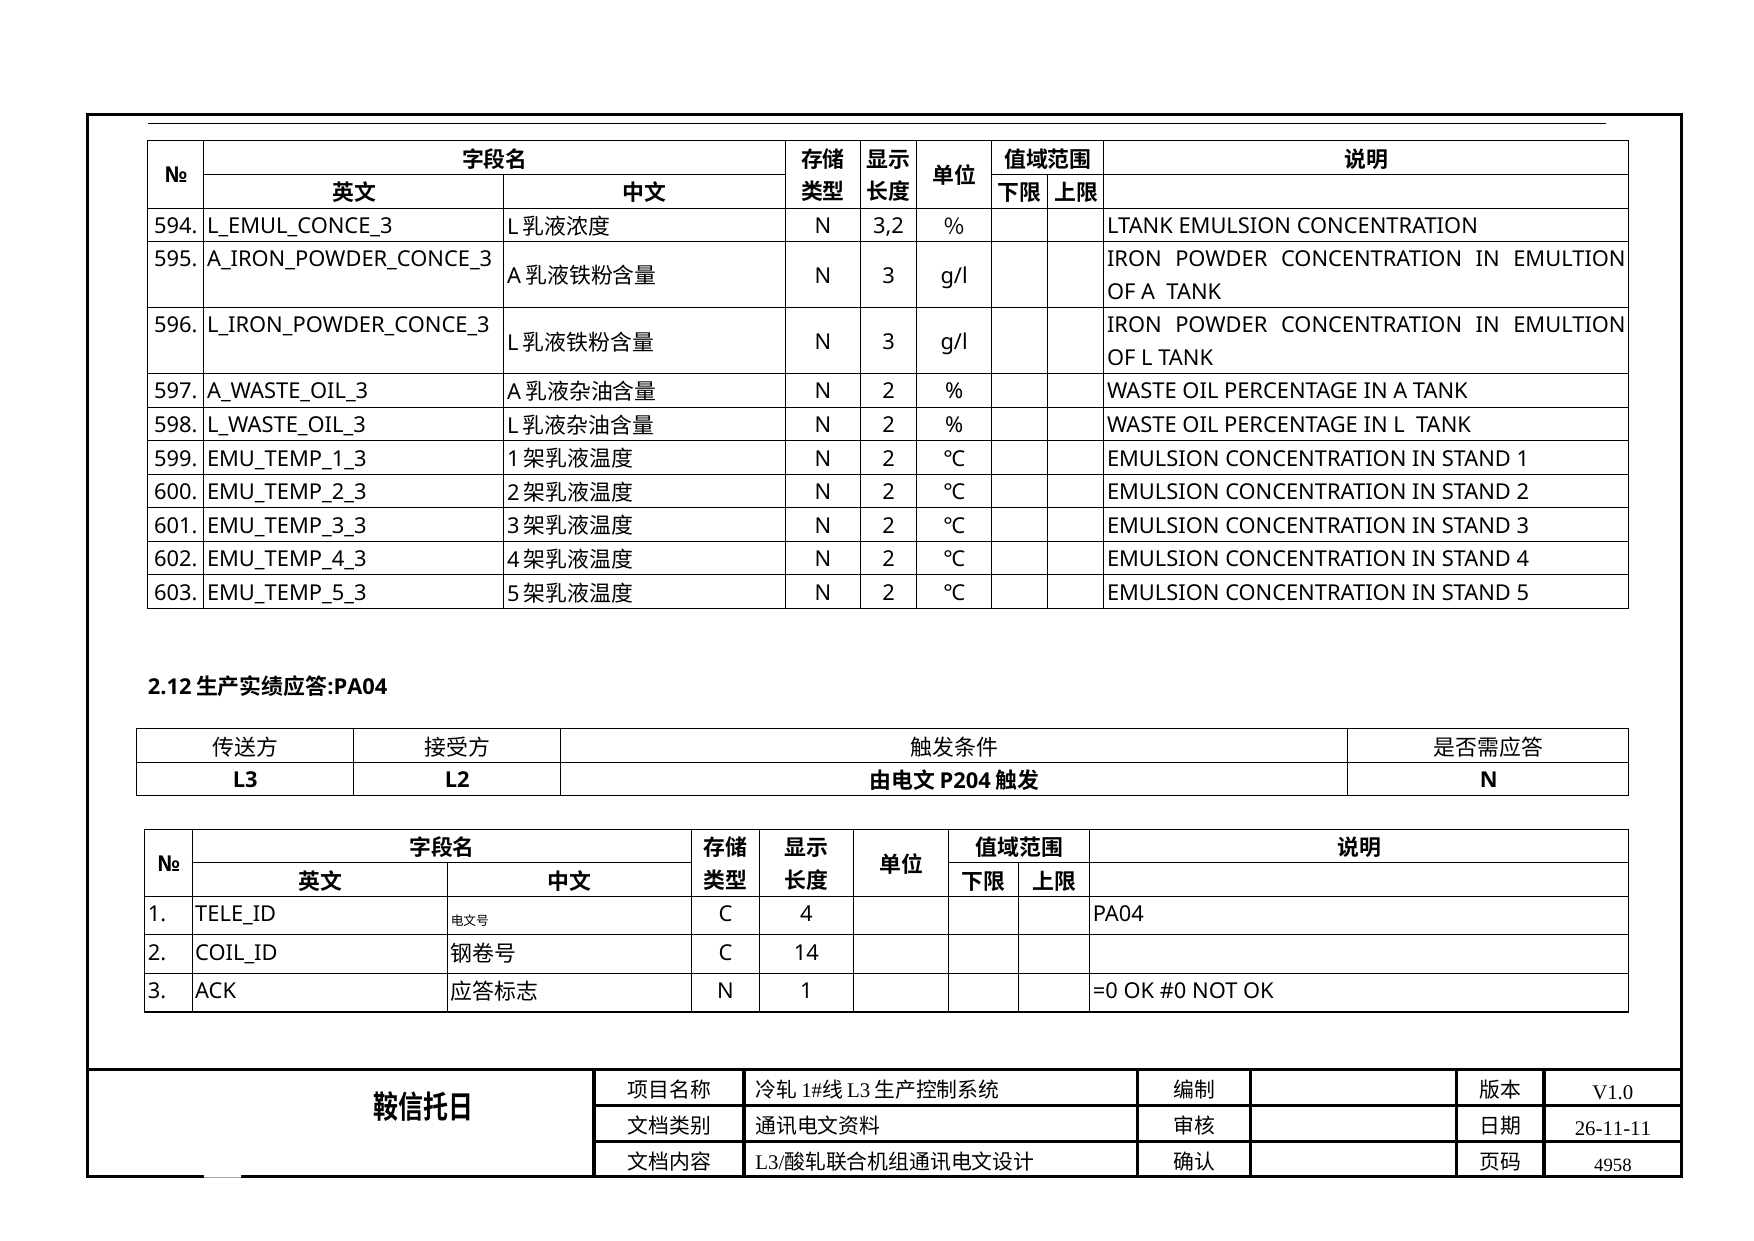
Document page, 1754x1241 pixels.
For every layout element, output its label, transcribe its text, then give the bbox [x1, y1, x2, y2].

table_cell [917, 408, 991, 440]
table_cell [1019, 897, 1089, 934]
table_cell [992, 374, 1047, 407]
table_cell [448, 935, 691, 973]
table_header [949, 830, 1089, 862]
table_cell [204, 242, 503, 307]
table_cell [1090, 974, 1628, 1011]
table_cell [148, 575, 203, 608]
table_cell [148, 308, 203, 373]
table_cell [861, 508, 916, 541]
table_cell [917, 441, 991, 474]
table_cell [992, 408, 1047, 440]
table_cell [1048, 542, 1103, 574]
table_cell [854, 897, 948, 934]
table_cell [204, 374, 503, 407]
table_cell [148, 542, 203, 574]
table_header № [148, 141, 203, 207]
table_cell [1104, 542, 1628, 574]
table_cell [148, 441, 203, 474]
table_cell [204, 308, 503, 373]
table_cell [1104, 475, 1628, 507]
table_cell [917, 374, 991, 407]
table_header 显示 长度 [861, 141, 916, 207]
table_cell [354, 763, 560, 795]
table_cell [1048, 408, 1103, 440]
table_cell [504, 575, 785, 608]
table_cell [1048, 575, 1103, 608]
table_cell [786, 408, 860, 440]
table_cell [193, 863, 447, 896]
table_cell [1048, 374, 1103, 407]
table_cell 上限 [1048, 175, 1103, 207]
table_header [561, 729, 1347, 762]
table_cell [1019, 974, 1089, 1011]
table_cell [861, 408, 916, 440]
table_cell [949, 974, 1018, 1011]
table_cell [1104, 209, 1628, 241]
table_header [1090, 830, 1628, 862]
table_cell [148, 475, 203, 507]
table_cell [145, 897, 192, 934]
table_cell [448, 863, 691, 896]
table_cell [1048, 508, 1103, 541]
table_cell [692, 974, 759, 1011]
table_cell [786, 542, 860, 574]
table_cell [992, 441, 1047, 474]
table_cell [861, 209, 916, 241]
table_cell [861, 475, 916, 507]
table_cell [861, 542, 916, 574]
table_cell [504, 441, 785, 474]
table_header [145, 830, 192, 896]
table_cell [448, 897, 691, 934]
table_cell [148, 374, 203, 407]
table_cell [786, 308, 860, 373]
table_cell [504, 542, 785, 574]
table_header 字段名 [204, 141, 785, 174]
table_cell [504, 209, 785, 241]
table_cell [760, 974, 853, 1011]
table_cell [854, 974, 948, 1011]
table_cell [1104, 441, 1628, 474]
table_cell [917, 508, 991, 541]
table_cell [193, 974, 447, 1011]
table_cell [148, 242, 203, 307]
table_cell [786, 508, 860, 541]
table_cell [1104, 175, 1628, 207]
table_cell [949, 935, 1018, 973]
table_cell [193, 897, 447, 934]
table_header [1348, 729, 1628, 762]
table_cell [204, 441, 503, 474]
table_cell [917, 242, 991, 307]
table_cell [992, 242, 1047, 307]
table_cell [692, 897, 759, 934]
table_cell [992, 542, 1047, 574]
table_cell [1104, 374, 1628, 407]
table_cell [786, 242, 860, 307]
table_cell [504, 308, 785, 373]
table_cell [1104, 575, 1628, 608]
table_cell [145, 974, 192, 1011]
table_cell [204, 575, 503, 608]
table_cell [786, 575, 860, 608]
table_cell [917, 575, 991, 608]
table_cell 下限 [992, 175, 1047, 207]
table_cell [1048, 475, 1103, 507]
table_header 存储 类型 [786, 141, 860, 207]
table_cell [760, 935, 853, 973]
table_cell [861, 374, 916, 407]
table_header 值域范围 [992, 141, 1103, 174]
subtitle 2.12生产实绩应答:PA04 [148, 668, 1606, 701]
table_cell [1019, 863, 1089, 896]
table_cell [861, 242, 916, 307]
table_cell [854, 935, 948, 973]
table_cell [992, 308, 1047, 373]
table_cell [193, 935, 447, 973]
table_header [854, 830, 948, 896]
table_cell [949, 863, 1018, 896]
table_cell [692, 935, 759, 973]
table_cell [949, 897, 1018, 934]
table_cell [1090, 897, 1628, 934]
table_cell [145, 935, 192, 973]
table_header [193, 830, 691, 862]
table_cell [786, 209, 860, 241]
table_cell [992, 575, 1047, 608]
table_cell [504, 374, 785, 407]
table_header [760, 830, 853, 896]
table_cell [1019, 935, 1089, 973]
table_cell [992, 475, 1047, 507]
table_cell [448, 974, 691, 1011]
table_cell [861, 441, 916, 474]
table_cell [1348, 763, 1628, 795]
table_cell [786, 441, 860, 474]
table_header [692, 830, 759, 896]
table_cell 英文 [204, 175, 503, 207]
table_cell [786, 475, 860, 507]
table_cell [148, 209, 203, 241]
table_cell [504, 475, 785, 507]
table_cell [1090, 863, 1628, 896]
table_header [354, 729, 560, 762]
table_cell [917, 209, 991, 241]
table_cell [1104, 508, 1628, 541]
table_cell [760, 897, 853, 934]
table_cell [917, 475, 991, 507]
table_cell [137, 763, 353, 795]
table_header 说明 [1104, 141, 1628, 174]
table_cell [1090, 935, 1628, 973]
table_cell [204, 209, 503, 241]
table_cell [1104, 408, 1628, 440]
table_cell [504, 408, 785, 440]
table_cell 中文 [504, 175, 785, 207]
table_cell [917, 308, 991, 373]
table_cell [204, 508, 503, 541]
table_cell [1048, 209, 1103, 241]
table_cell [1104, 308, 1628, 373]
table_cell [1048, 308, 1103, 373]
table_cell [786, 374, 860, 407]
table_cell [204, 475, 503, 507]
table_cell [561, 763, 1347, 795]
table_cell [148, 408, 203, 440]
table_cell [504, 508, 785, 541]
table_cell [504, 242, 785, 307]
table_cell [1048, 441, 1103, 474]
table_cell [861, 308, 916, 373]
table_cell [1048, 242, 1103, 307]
table_header 单位 [917, 141, 991, 207]
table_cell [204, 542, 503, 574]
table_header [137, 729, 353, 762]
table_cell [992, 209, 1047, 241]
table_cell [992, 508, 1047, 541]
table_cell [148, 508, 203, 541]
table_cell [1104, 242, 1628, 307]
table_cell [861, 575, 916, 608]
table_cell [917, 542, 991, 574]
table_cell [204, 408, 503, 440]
